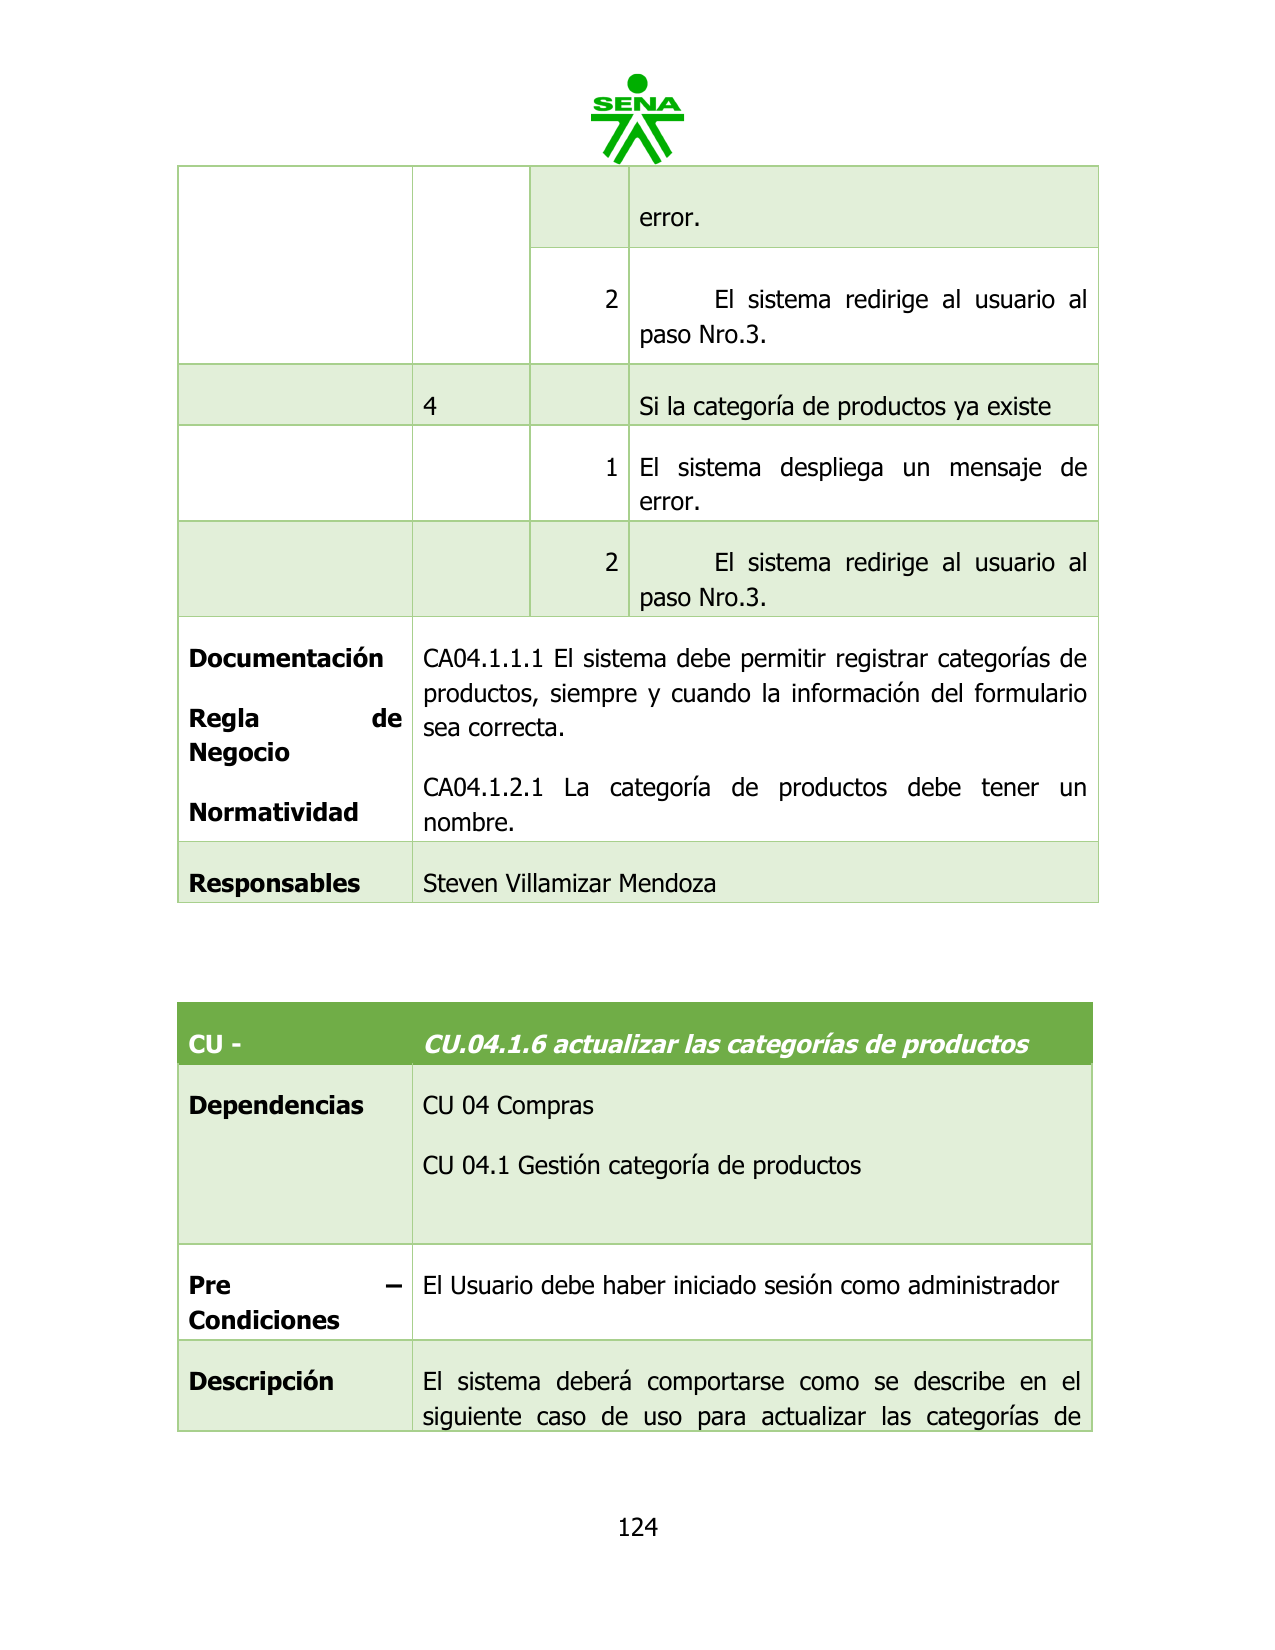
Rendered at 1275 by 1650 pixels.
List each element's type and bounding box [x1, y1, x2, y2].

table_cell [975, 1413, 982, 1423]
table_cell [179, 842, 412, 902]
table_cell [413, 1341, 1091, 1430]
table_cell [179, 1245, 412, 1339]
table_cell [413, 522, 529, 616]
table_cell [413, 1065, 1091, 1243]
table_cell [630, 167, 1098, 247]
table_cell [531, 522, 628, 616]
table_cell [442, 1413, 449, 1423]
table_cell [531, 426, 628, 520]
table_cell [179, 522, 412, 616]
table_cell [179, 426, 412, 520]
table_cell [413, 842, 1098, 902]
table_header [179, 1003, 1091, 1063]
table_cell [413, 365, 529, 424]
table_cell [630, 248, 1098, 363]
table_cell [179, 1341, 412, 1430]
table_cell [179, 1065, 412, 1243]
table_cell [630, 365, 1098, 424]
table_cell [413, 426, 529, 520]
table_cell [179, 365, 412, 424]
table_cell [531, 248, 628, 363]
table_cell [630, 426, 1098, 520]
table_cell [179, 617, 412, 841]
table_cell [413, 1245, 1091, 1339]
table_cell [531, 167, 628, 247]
picture [591, 73, 685, 165]
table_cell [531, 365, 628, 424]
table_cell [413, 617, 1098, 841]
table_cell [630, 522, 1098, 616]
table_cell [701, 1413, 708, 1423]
